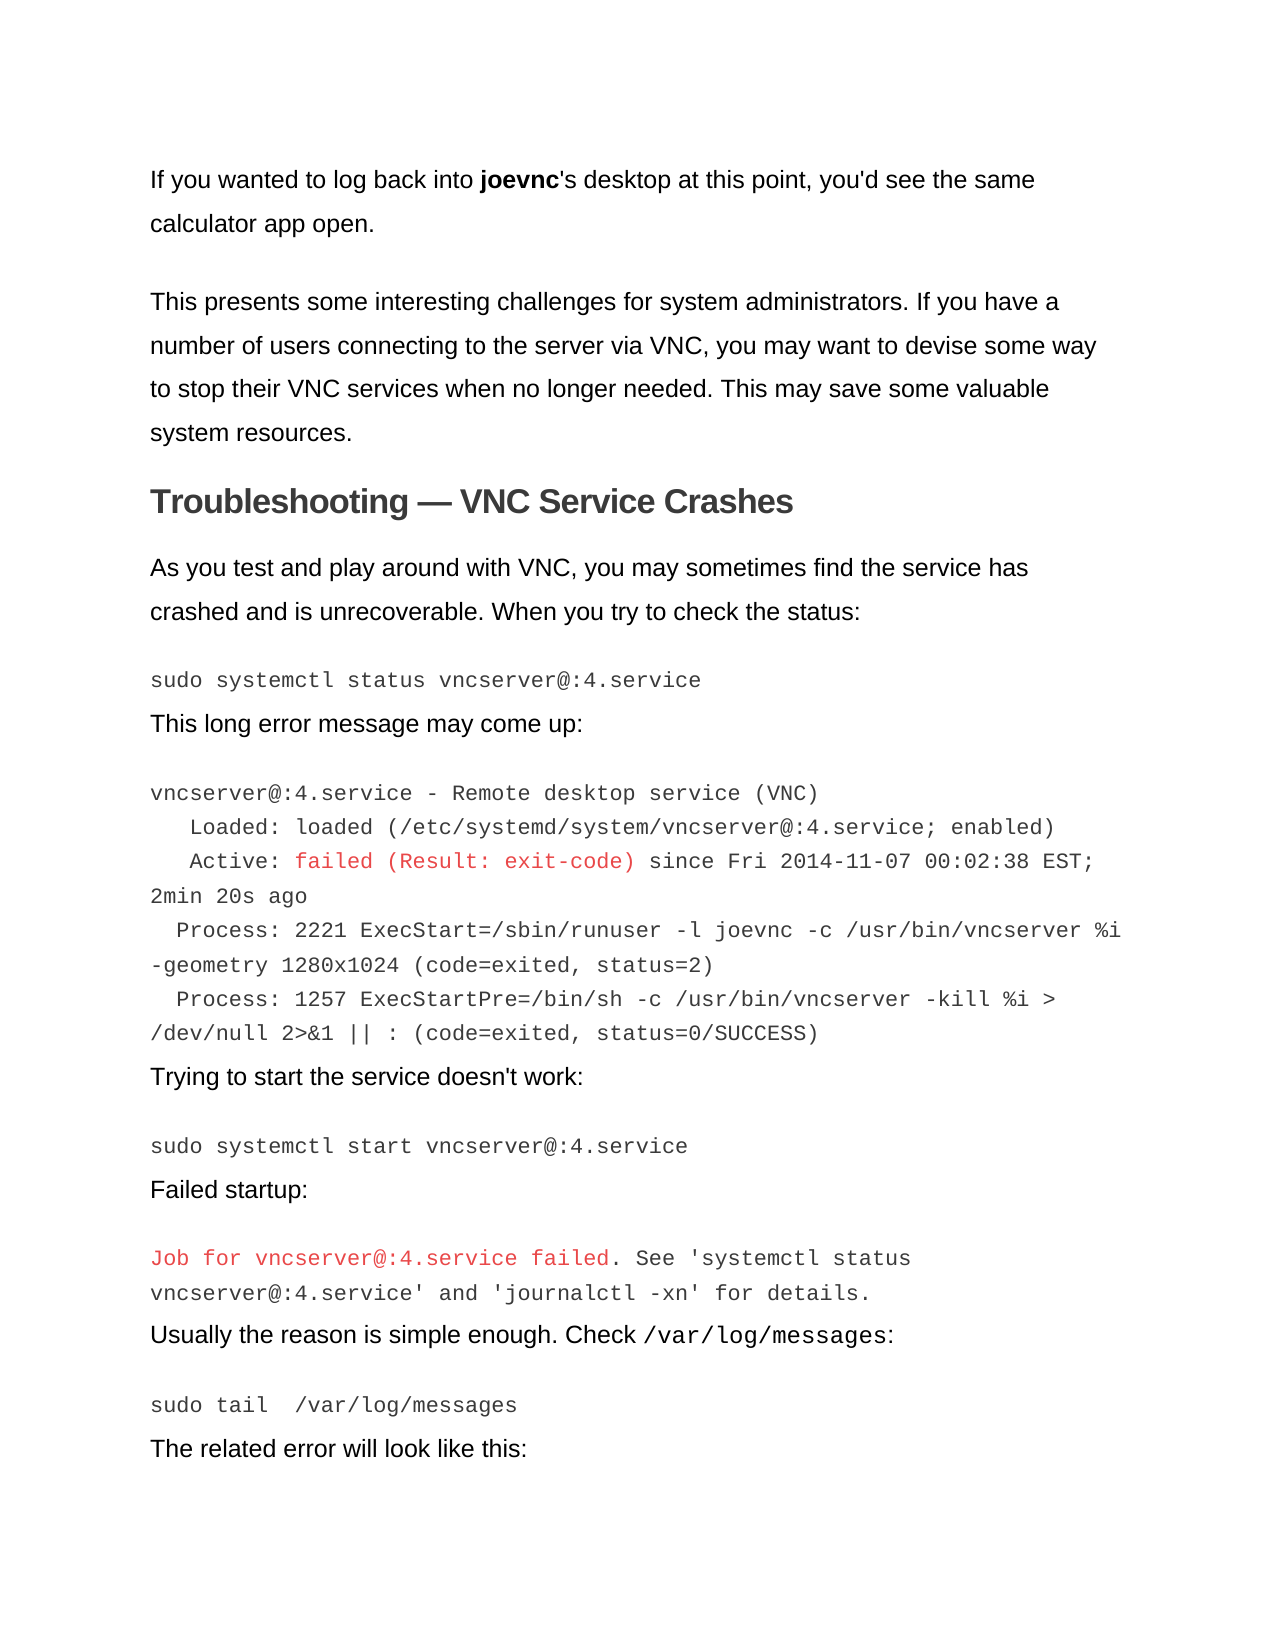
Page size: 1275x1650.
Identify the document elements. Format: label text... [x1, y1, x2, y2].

text Loaded: loaded (/etc/systemd/system/vncserver@:4.service; enabled) [150, 807, 1125, 841]
text sudo tail /var/log/messages [150, 1385, 1125, 1419]
text As you test and play around with VNC, you may sometimes find the service has crashed and is unrecoverable. When you try to check the status: [150, 538, 1125, 626]
text If you wanted to log back into joevnc's desktop at this point, you'd see the same calculator app open. [150, 150, 1125, 237]
text Process: 1257 ExecStartPre=/bin/sh -c /usr/bin/vncserver -kill %i > /dev/null 2>&1 || : (code=exited, status=0/SUCCESS) [150, 979, 1125, 1047]
text Usually the reason is simple enough. Check /var/log/messages: [150, 1307, 1125, 1351]
text sudo systemctl status vncserver@:4.service [150, 660, 1125, 694]
text vncserver@:4.service - Remote desktop service (VNC) [150, 772, 1125, 807]
text Process: 2221 ExecStart=/sbin/runuser -l joevnc -c /usr/bin/vncserver %i -geometry 1280x1024 (code=exited, status=2) [150, 910, 1125, 979]
text This long error message may come up: [150, 694, 1125, 738]
text Failed startup: [150, 1160, 1125, 1204]
text Active: failed (Result: exit-code) since Fri 2014-11-07 00:02:38 EST; 2min 20s ago [150, 841, 1125, 910]
text Trying to start the service doesn't work: [150, 1047, 1125, 1091]
text Job for vncserver@:4.service failed. See 'systemctl status vncserver@:4.service' and 'journalctl -xn' for details. [150, 1238, 1125, 1307]
text Troubleshooting — VNC Service Crashes [150, 481, 1125, 521]
text The related error will look like this: [150, 1419, 1125, 1463]
text This presents some interesting challenges for system administrators. If you have a number of users connecting to the server via VNC, you may want to devise some way to stop their VNC services when no longer needed. This may save some valuable system resources. [150, 272, 1125, 447]
text sudo systemctl start vncserver@:4.service [150, 1126, 1125, 1160]
